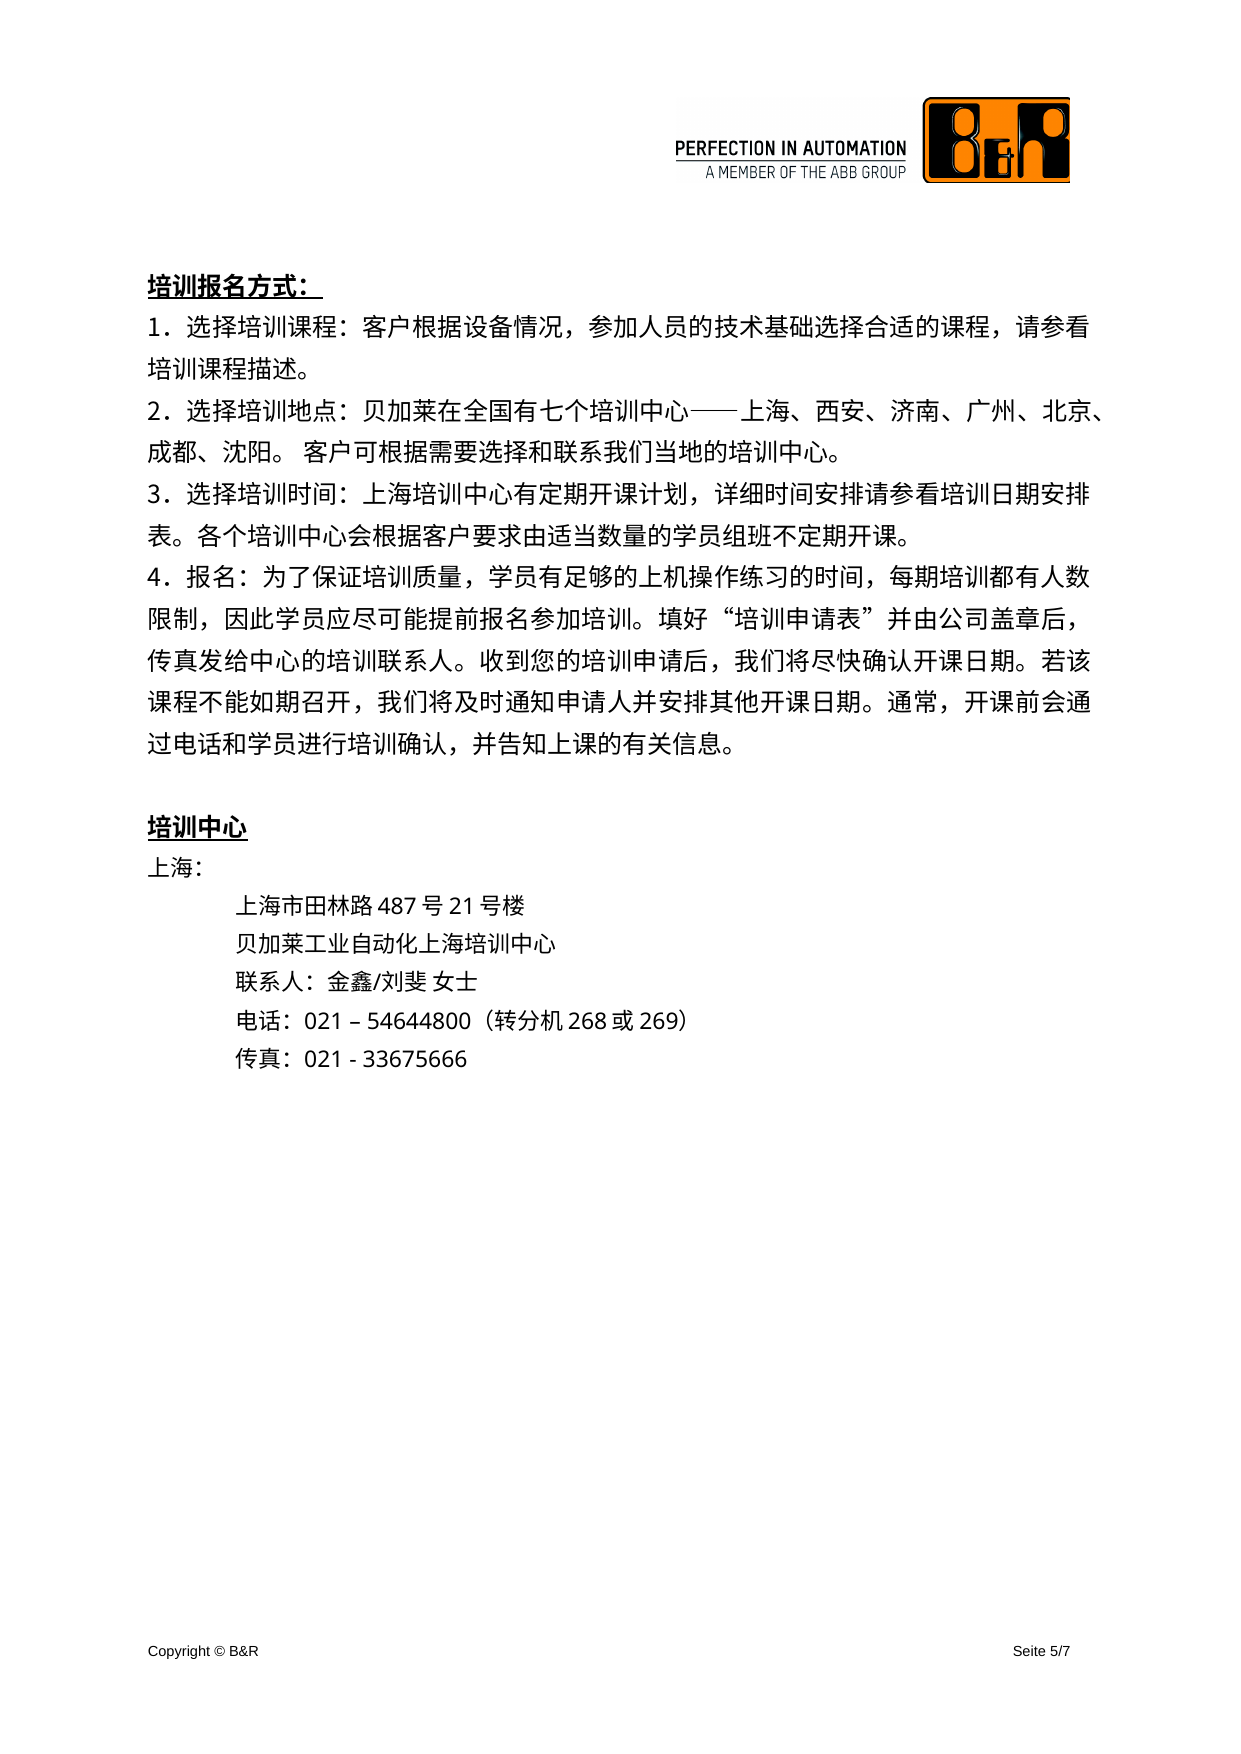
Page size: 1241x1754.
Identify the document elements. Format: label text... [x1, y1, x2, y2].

list 传真：021 - 33675666 [235, 1041, 1093, 1074]
list 培训报名方式： [148, 266, 1093, 302]
text 上海： [148, 849, 1093, 883]
list 贝加莱工业自动化上海培训中心 [235, 926, 1093, 959]
text 1．选择培训课程：客户根据设备情况，参加人员的技术基础选择合适的课程，请参看培训课程描述。 [147, 308, 1093, 386]
list 联系人：金鑫/刘斐 女士 [235, 964, 1093, 997]
text 3．选择培训时间：上海培训中心有定期开课计划，详细时间安排请参看培训日期安排表。各个培训中心会根据客户要求由适当数量的学员组班不定期开课。 [148, 474, 1093, 552]
text 2．选择培训地点：贝加莱在全国有七个培训中心——上海、西安、济南、广州、北京、成都、沈阳。 客户可根据需要选择和联系我们当地的培训中心。 [148, 391, 1093, 469]
list 电话：021 – 54644800（转分机268或269） [235, 1002, 1093, 1036]
list 上海市田林路487号21号楼 [235, 888, 1093, 921]
text 培训中心 [148, 808, 1093, 844]
picture [676, 97, 1070, 183]
text 4．报名：为了保证培训质量，学员有足够的上机操作练习的时间，每期培训都有人数限制，因此学员应尽可能提前报名参加培训。填好“培训申请表”并由公司盖章后，传真发给中心的培训联系人。收到您的培训申请后，我们将尽快确认开课日期。若该课程不能如期召开，我们将及时通知申请人并安排其他开课日期。通常，开课前会通过电话和学员进行培训确认，并告知上课的有关信息。 [148, 558, 1093, 761]
